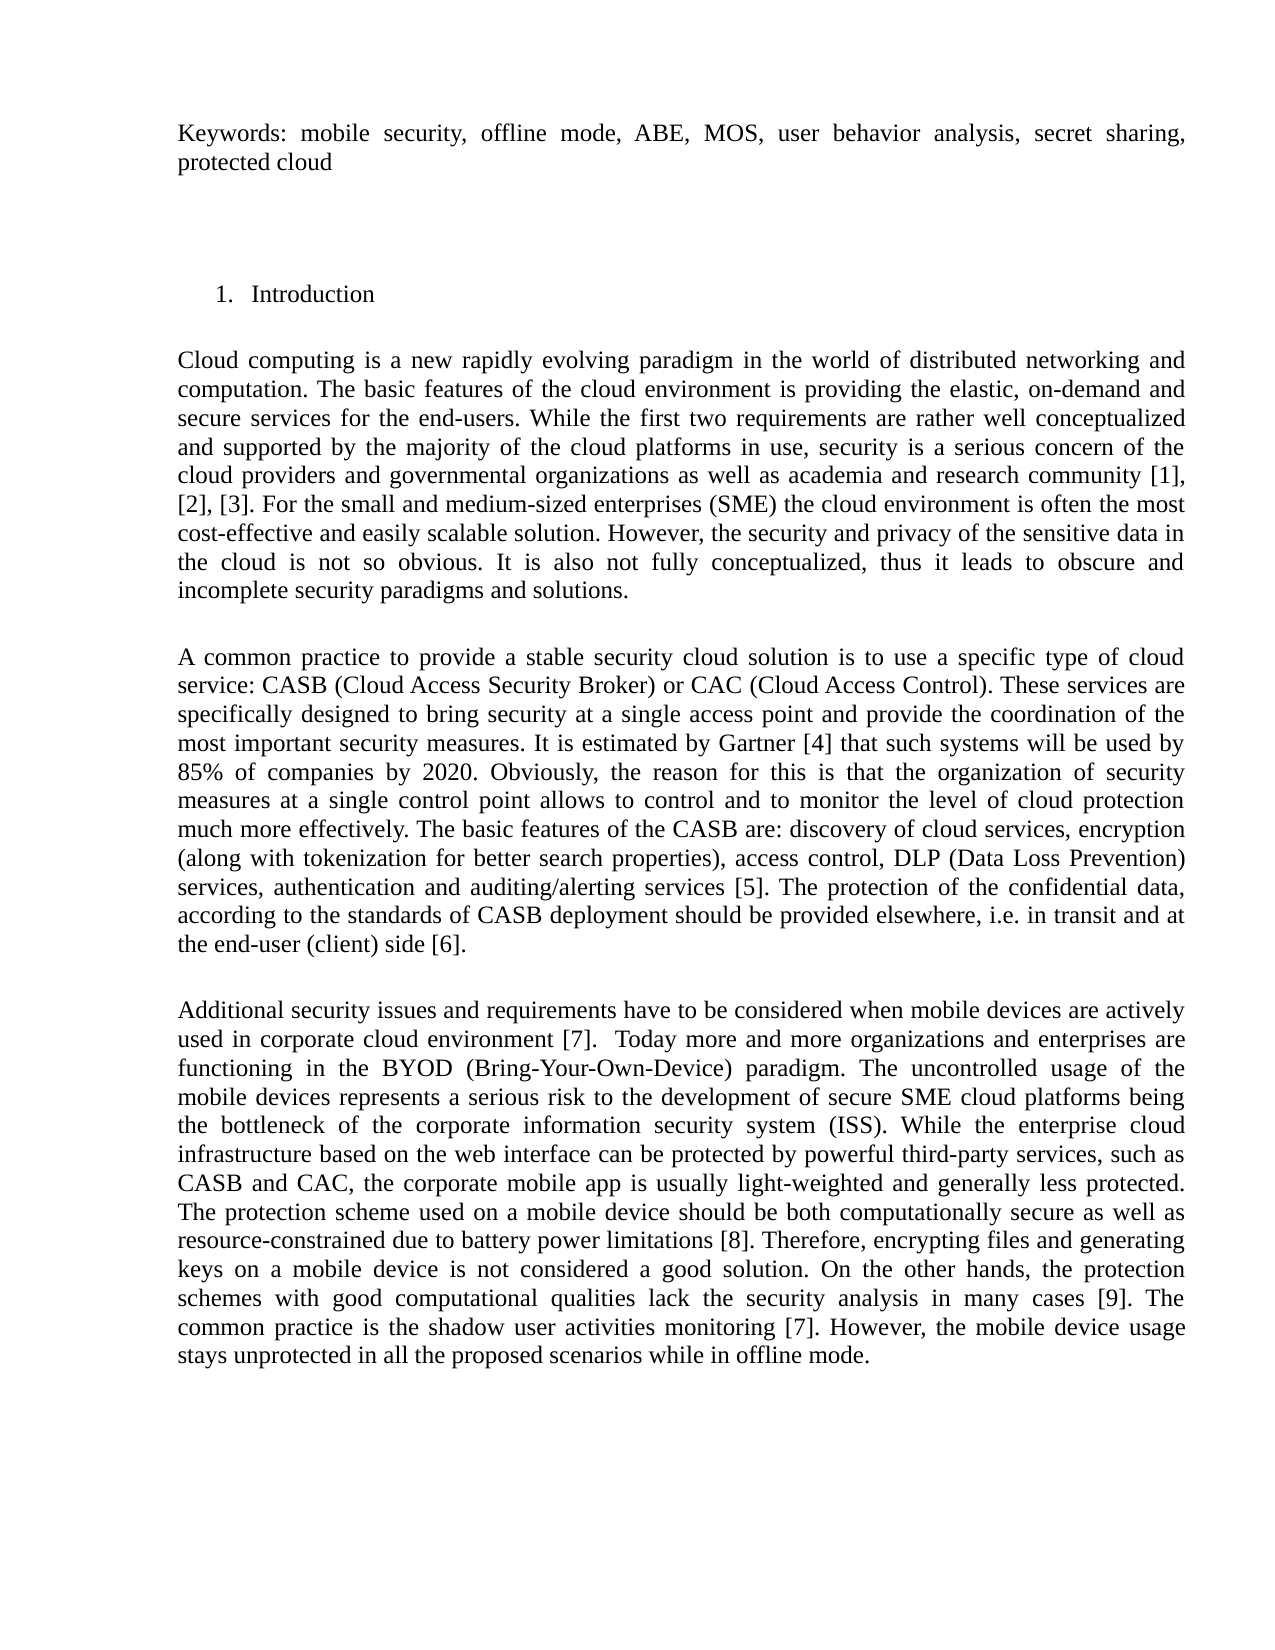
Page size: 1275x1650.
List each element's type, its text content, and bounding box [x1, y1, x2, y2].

text A common practice to provide a stable security cloud solution is to use a specific type of cloud service: CASB (Cloud Access Security Broker) or CAC (Cloud Access Control). These services are specifically designed to bring security at a single access point and provide the coordination of the most important security measures. It is estimated by Gartner [4] that such systems will be used by 85% of companies by 2020. Obviously, the reason for this is that the organization of security measures at a single control point allows to control and to monitor the level of cloud protection much more effectively. The basic features of the CASB are: discovery of cloud services, encryption (along with tokenization for better search properties), access control, DLP (Data Loss Prevention) services, authentication and auditing/alerting services [5]. The protection of the confidential data, according to the standards of CASB deployment should be provided elsewhere, i.e. in transit and at the end-user (client) side [6]. [177, 642, 1186, 958]
text Cloud computing is a new rapidly evolving paradigm in the world of distributed networking and computation. The basic features of the cloud environment is providing the elastic, on-demand and secure services for the end-users. While the first two requirements are rather well conceptualized and supported by the majority of the cloud platforms in use, security is a serious concern of the cloud providers and governmental organizations as well as academia and research community [1], [2], [3]. For the small and medium-sized enterprises (SME) the cloud environment is often the most cost-effective and easily scalable solution. However, the security and privacy of the sensitive data in the cloud is not so obvious. It is also not fully conceptualized, thus it leads to obscure and incomplete security paradigms and solutions. [177, 346, 1186, 604]
text Keywords: mobile security, offline mode, ABE, MOS, user behavior analysis, secret sharing, protected cloud [177, 118, 1186, 176]
text Additional security issues and requirements have to be considered when mobile devices are actively used in corporate cloud environment [7]. Today more and more organizations and enterprises are functioning in the BYOD (Bring-Your-Own-Device) paradigm. The uncontrolled usage of the mobile devices represents a serious risk to the development of secure SME cloud platforms being the bottleneck of the corporate information security system (ISS). While the enterprise cloud infrastructure based on the web interface can be protected by powerful third-party services, such as CASB and CAC, the corporate mobile app is usually light-weighted and generally less protected. The protection scheme used on a mobile device should be both computationally secure as well as resource-constrained due to battery power limitations [8]. Therefore, encrypting files and generating keys on a mobile device is not considered a good solution. On the other hands, the protection schemes with good computational qualities lack the security analysis in many cases [9]. The common practice is the shadow user activities monitoring [7]. However, the mobile device usage stays unprotected in all the proposed scenarios while in offline mode. [177, 996, 1186, 1369]
list Introduction [215, 279, 1186, 308]
